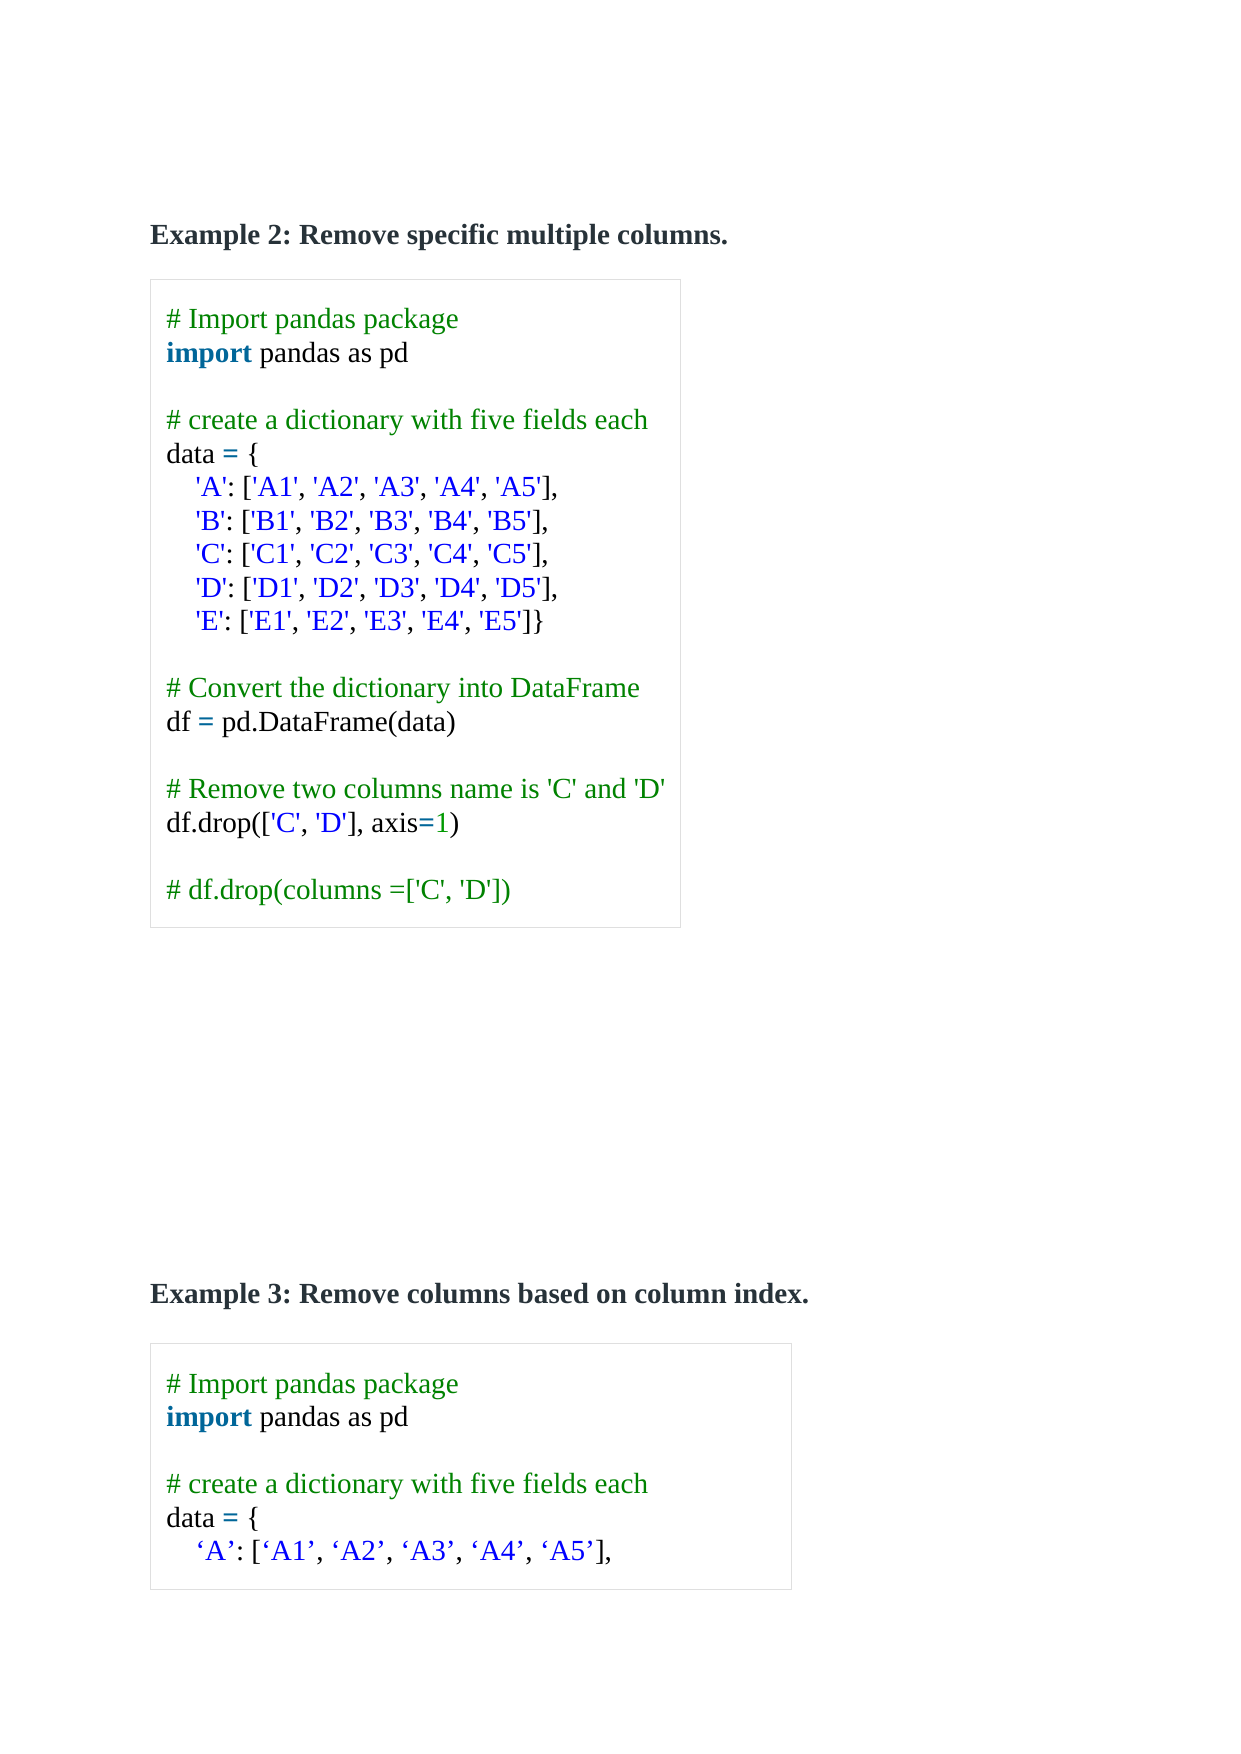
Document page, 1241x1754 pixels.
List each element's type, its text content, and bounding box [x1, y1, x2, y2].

table_header # Import pandas package import pandas as pd # create a dictionary with five fields each data = { 'A': ['A1', 'A2', 'A3', 'A4', 'A5'], 'B': ['B1', 'B2', 'B3', 'B4', 'B5'], 'C': ['C1', 'C2', 'C3', 'C4', 'C5'], 'D': ['D1', 'D2', 'D3', 'D4', 'D5'], 'E': ['E1', 'E2', 'E3', 'E4', 'E5']} # Convert the dictionary into DataFrame df = pd.DataFrame(data) # Remove two columns name is 'C' and 'D' df.drop(['C', 'D'], axis=1) # df.drop(columns =['C', 'D']) [151, 280, 680, 927]
text Example 2: Remove specific multiple columns. [150, 217, 1090, 279]
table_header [151, 1344, 791, 1589]
text Example 3: Remove columns based on column index. [150, 1242, 1090, 1309]
